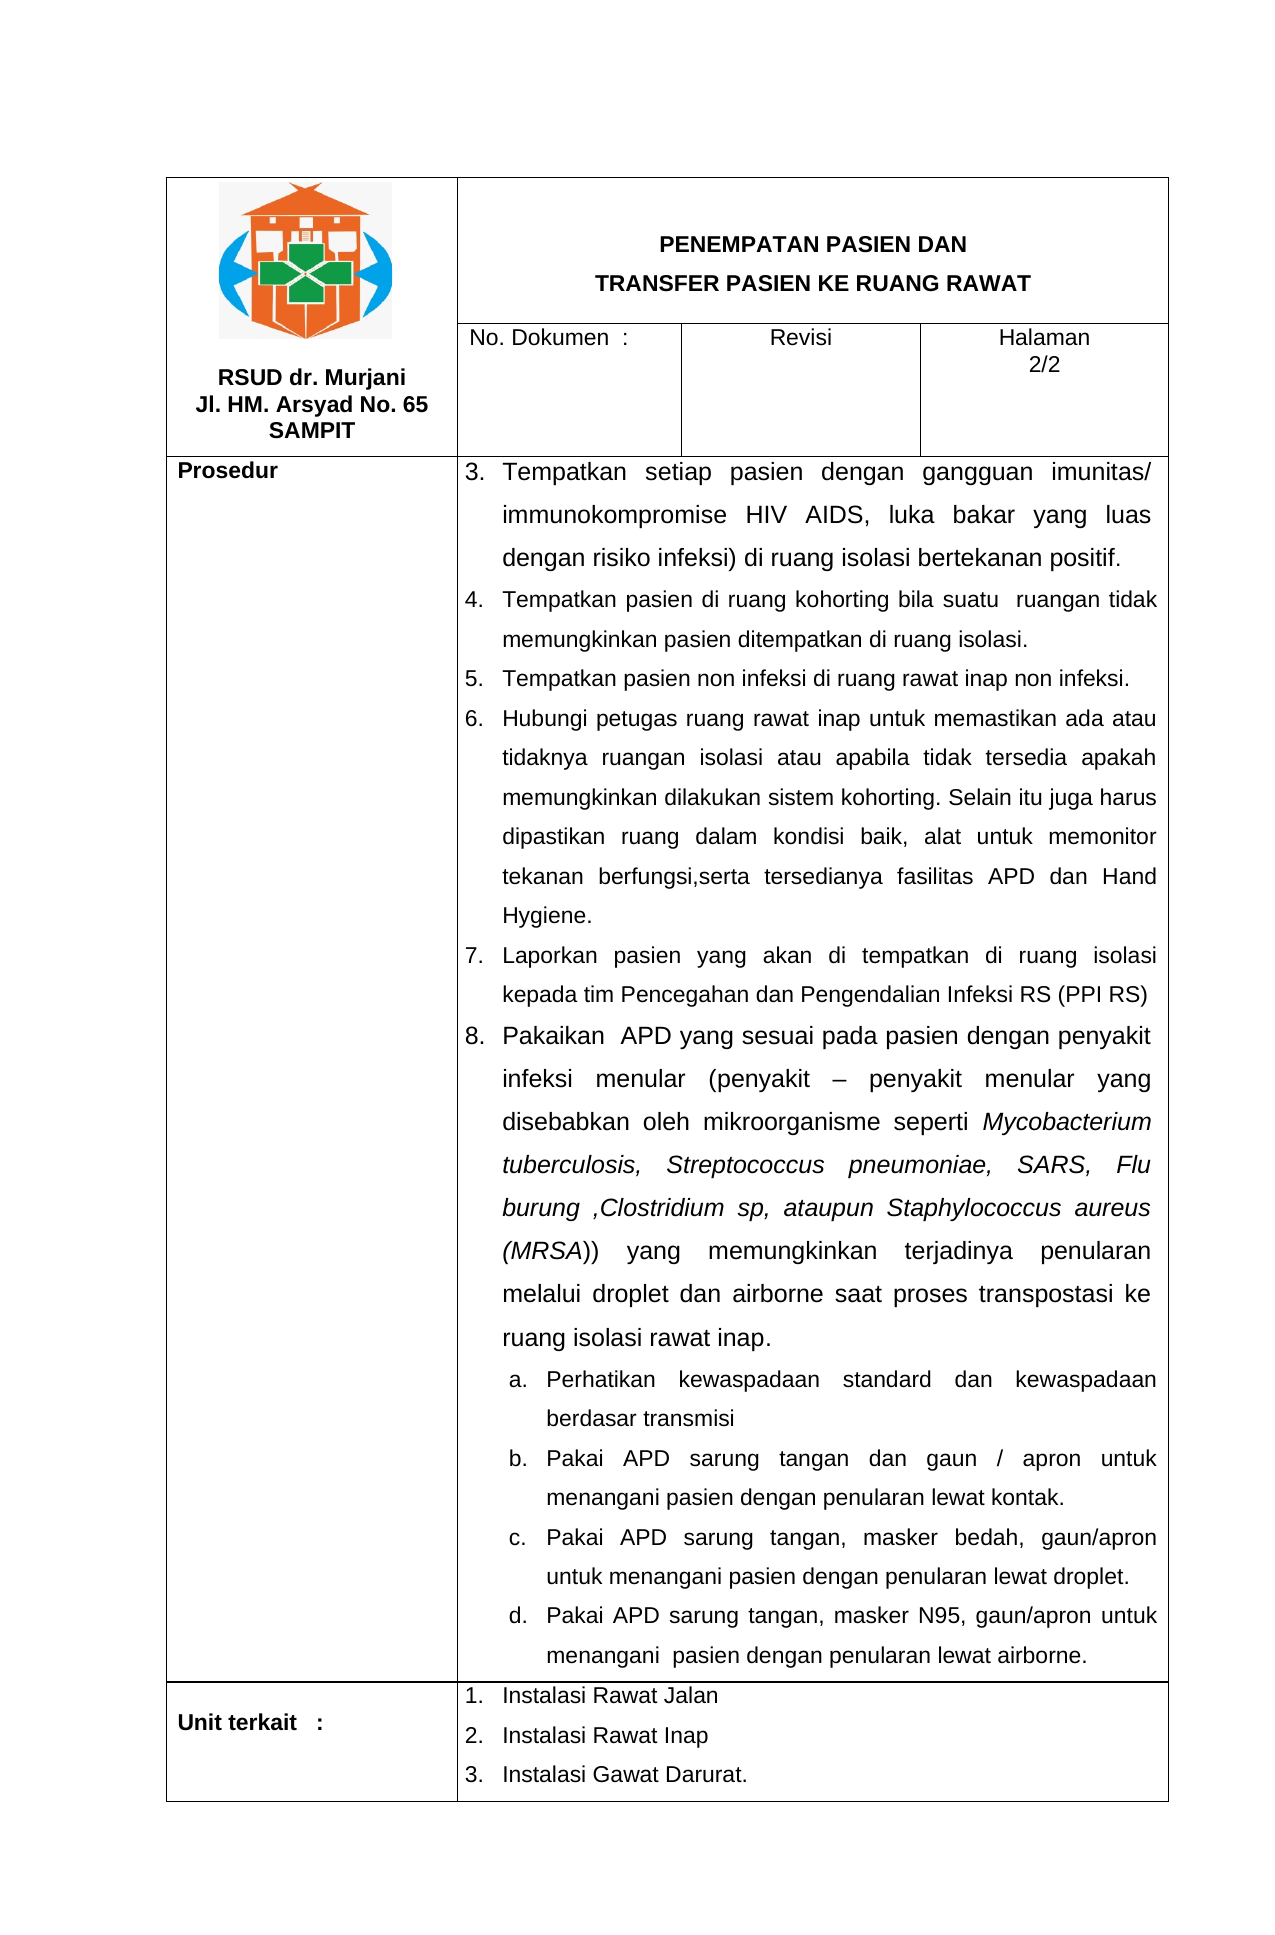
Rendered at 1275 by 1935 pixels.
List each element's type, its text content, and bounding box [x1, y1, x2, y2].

table_cell Tempatkan setiap pasien dengan gangguan imunitas/ immunokompromise HIV AIDS, luka bakar yang luas dengan risiko infeksi) di ruang isolasi bertekanan positif. Tempatkan pasien di ruang kohorting bila suatu ruangan tidak memungkinkan pasien ditempatkan di ruang isolasi. Tempatkan pasien non infeksi di ruang rawat inap non infeksi. Hubungi petugas ruang rawat inap untuk memastikan ada atau tidaknya ruangan isolasi atau apabila tidak tersedia apakah memungkinkan dilakukan sistem kohorting. Selain itu juga harus dipastikan ruang dalam kondisi baik, alat untuk memonitor tekanan berfungsi,serta tersedianya fasilitas APD dan Hand Hygiene. Laporkan pasien yang akan di tempatkan di ruang isolasi kepada tim Pencegahan dan Pengendalian Infeksi RS (PPI RS) Pakaikan APD yang sesuai pada pasien dengan penyakit infeksi menular (penyakit – penyakit menular yang disebabkan oleh mikroorganisme seperti Mycobacterium tuberculosis, Streptococcus pneumoniae, SARS, Flu burung ,Clostridium sp, ataupun Staphylococcus aureus (MRSA)) yang memungkinkan terjadinya penularan melalui droplet dan airborne saat proses transpostasi ke ruang isolasi rawat inap. Perhatikan kewaspadaan standard dan kewaspadaan berdasar transmisi Pakai APD sarung tangan dan gaun / apron untuk menangani pasien dengan penularan lewat kontak. Pakai APD sarung tangan, masker bedah, gaun/apron untuk menangani pasien dengan penularan lewat droplet. Pakai APD sarung tangan, masker N95, gaun/apron untuk menangani pasien dengan penularan lewat airborne. [458, 457, 1168, 1681]
table_header RSUD dr. Murjani Jl. HM. Arsyad No. 65 SAMPIT [167, 178, 457, 456]
table_cell Unit terkait : [167, 1683, 457, 1801]
table_cell Revisi [682, 324, 920, 456]
table_cell Halaman 2/2 [921, 324, 1168, 456]
table_header PENEMPATAN PASIEN DAN TRANSFER PASIEN KE RUANG RAWAT [458, 178, 1168, 323]
table_cell Instalasi Rawat Jalan Instalasi Rawat Inap Instalasi Gawat Darurat. [458, 1683, 1168, 1801]
picture [218, 182, 393, 339]
table_cell Prosedur [167, 457, 457, 1681]
table_cell No. Dokumen : [458, 324, 681, 456]
